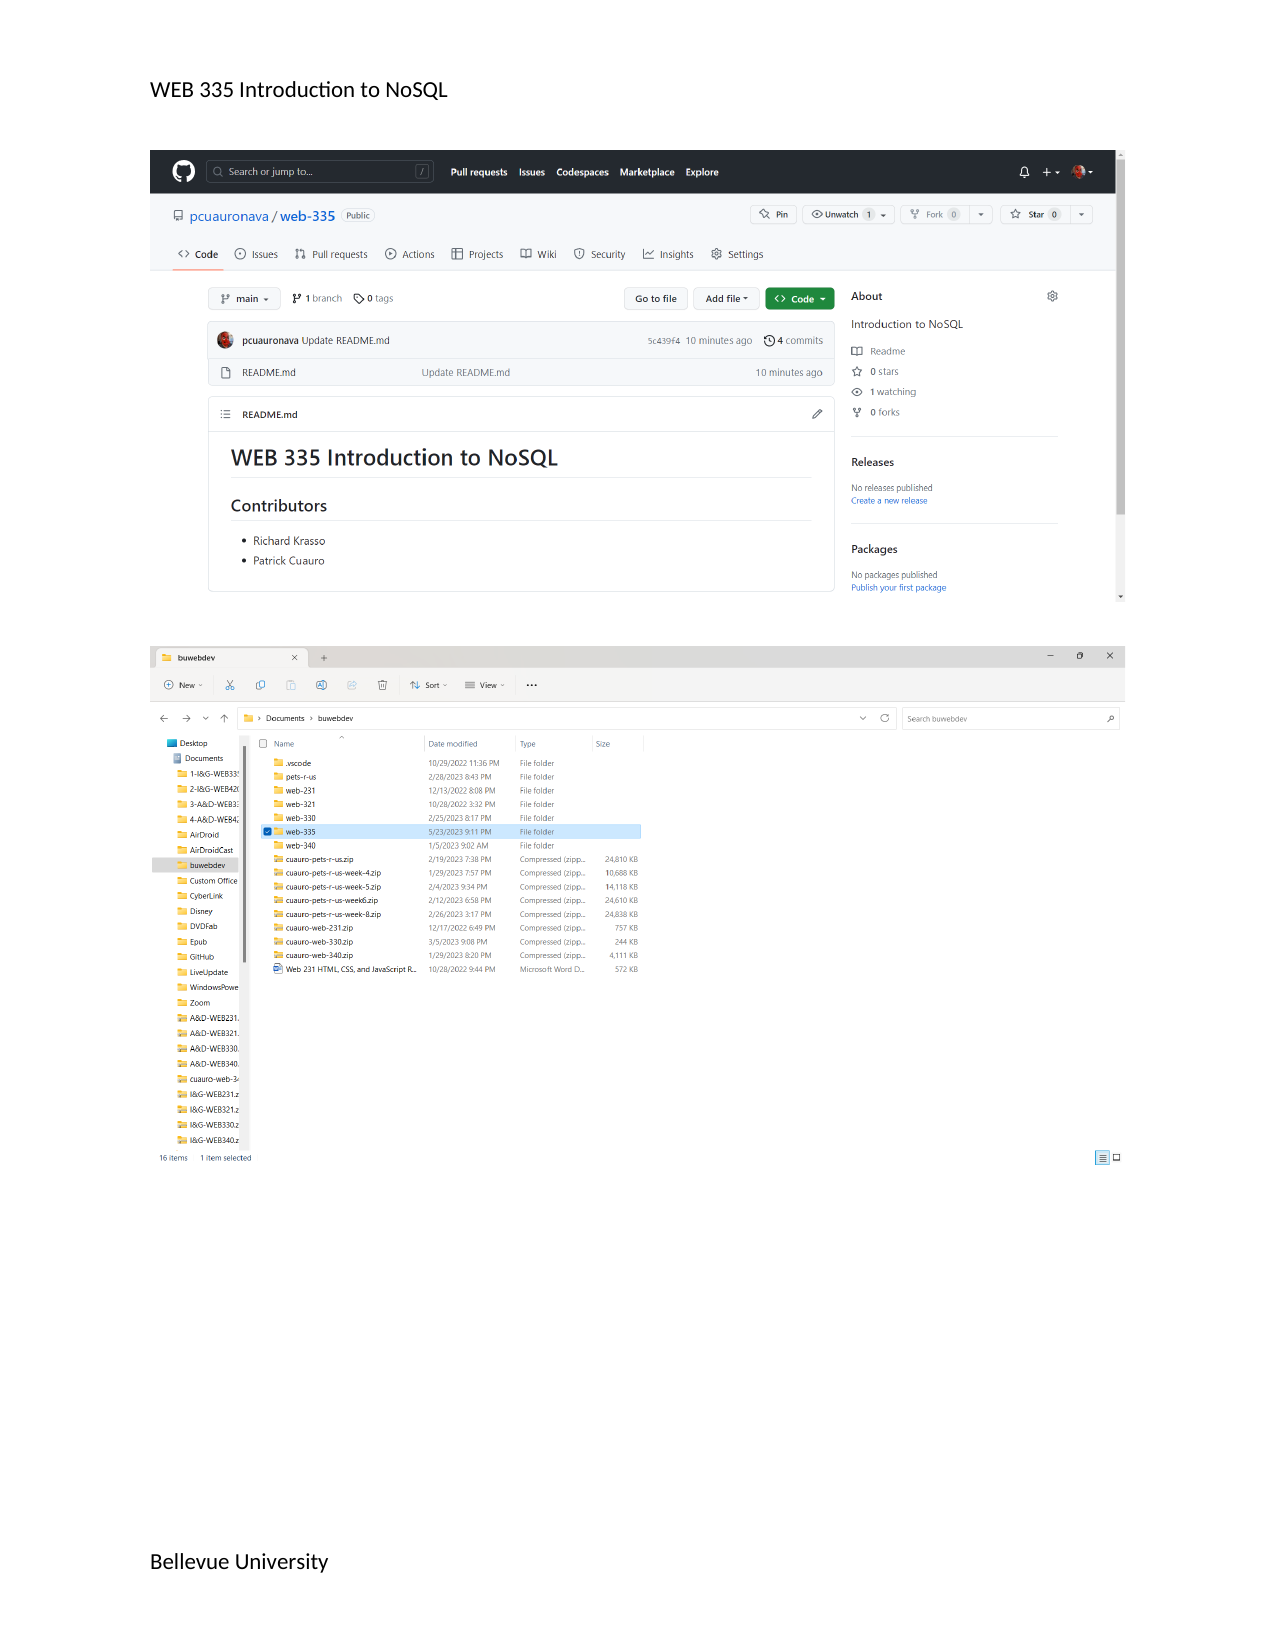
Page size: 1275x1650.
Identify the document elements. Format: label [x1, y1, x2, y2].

picture [150, 646, 1125, 1165]
picture [150, 150, 1125, 602]
